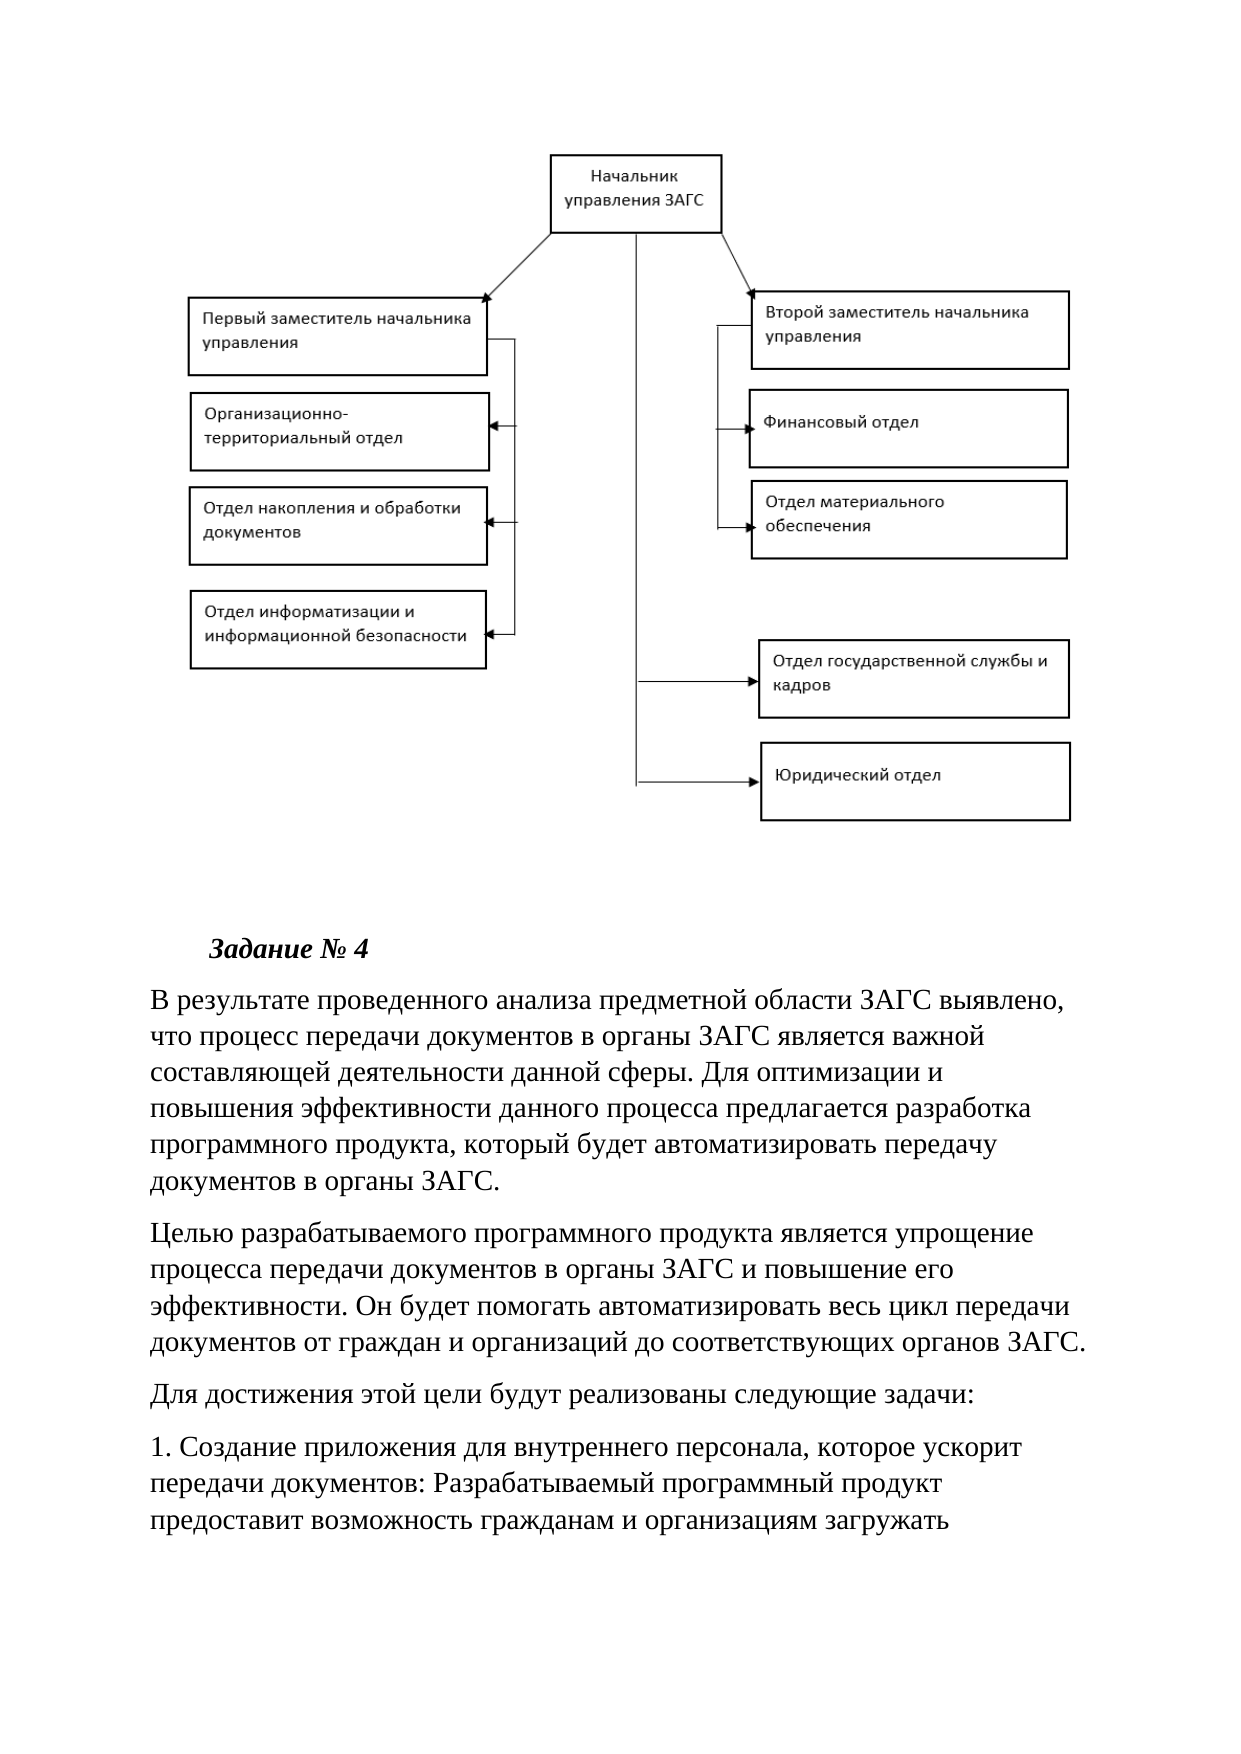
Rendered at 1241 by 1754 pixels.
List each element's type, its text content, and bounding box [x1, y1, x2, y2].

text Для достижения этой цели будут реализованы следующие задачи: [150, 1377, 1090, 1410]
text Задание № 4 [209, 932, 1090, 965]
text В результате проведенного анализа предметной области ЗАГС выявлено, что процесс передачи документов в органы ЗАГС является важной составляющей деятельности данной сферы. Для оптимизации и повышения эффективности данного процесса предлагается разработка программного продукта, который будет автоматизировать передачу документов в органы ЗАГС. [150, 982, 1090, 1196]
text Целью разрабатываемого программного продукта является упрощение процесса передачи документов в органы ЗАГС и повышение его эффективности. Он будет помогать автоматизировать весь цикл передачи документов от граждан и организаций до соответствующих органов ЗАГС. [150, 1215, 1090, 1357]
picture [150, 150, 1091, 880]
